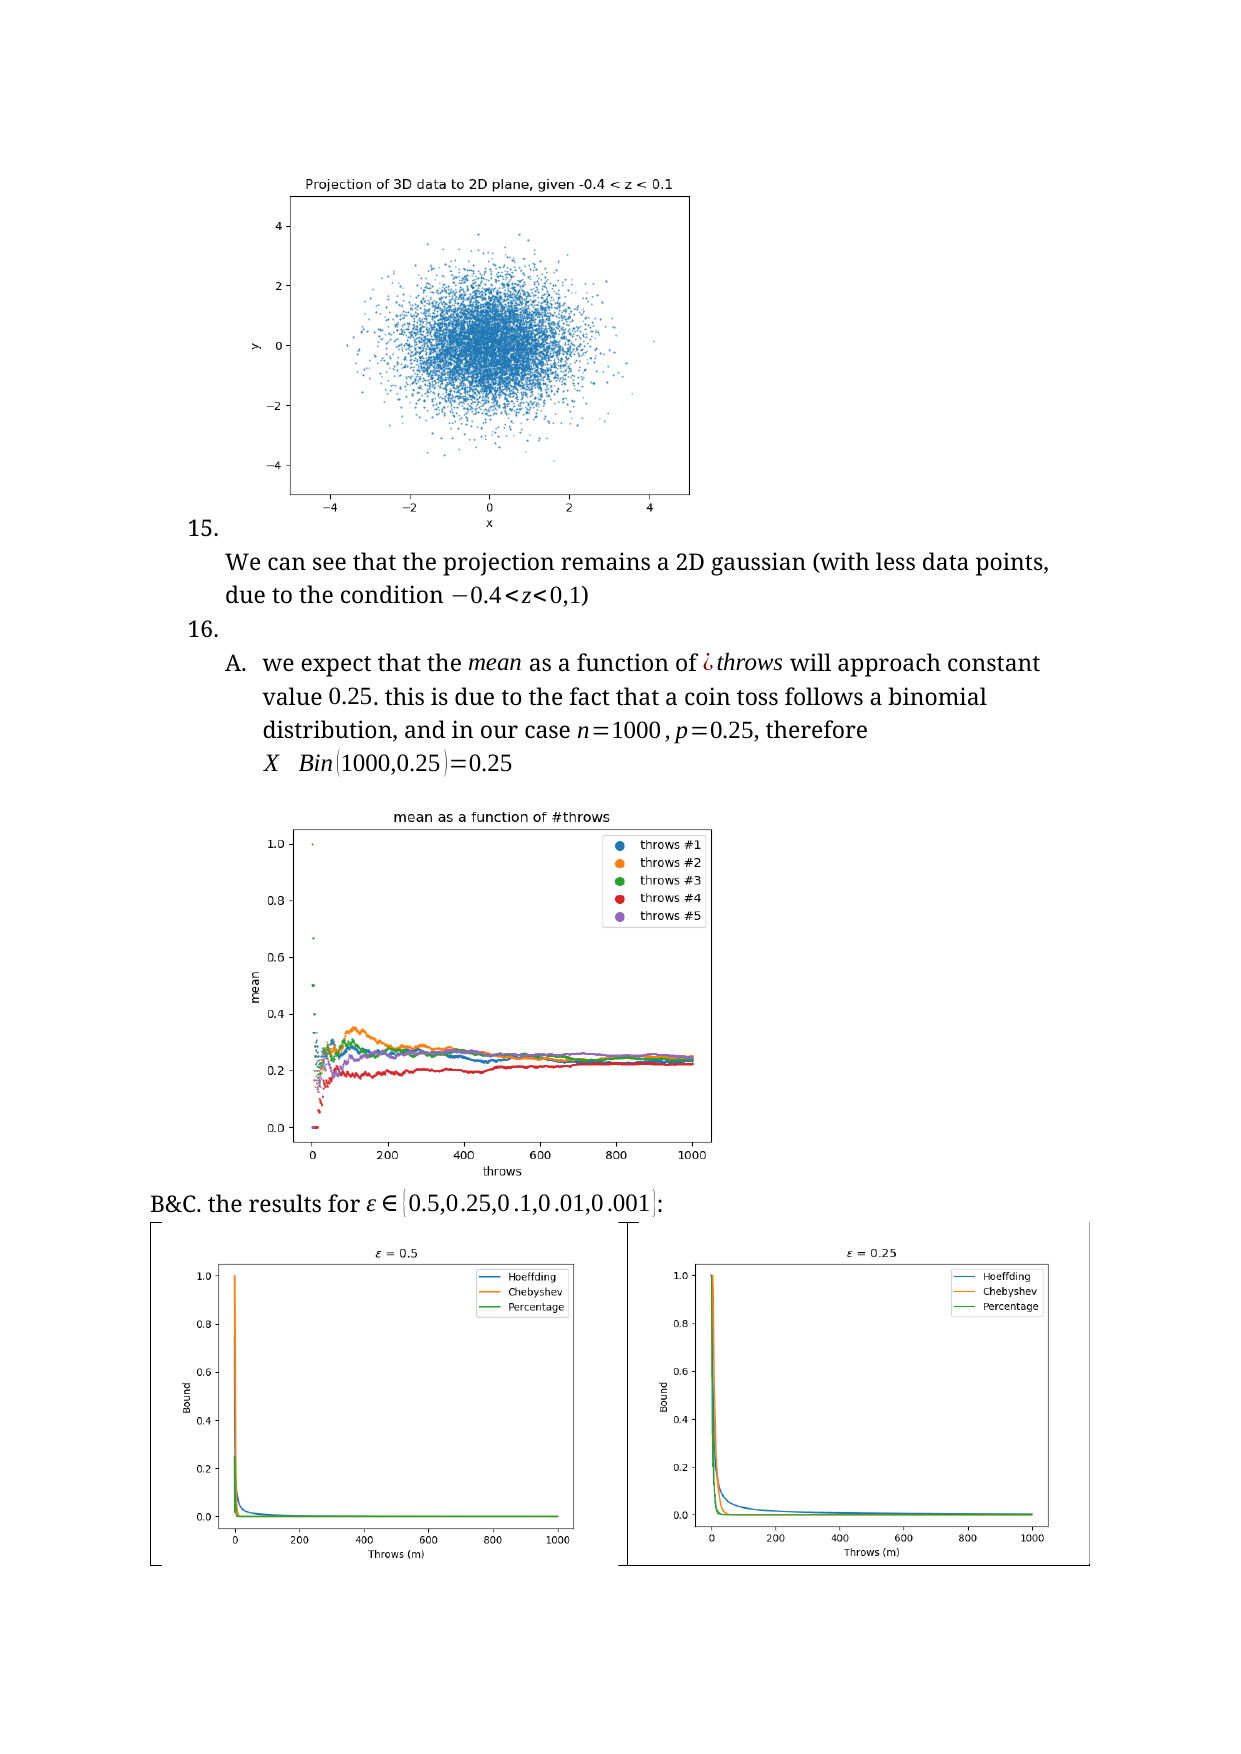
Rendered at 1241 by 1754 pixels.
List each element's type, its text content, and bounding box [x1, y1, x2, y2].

picture [225, 150, 740, 537]
table_header [628, 1223, 1089, 1565]
list We can see that the projection remains a 2D gaussian (with less data points, due to the condition ) [225, 546, 1090, 611]
list we expect that the as a function of will approach constant value . this is due to the fact that a coin toss follows a binomial distribution, and in our case , therefore [225, 647, 1090, 778]
picture [161, 1222, 619, 1566]
table_header [619, 1223, 627, 1565]
table_header [151, 1223, 161, 1565]
text B&C. the results for : [150, 1188, 1090, 1219]
picture [638, 1222, 1090, 1564]
picture [225, 780, 765, 1186]
